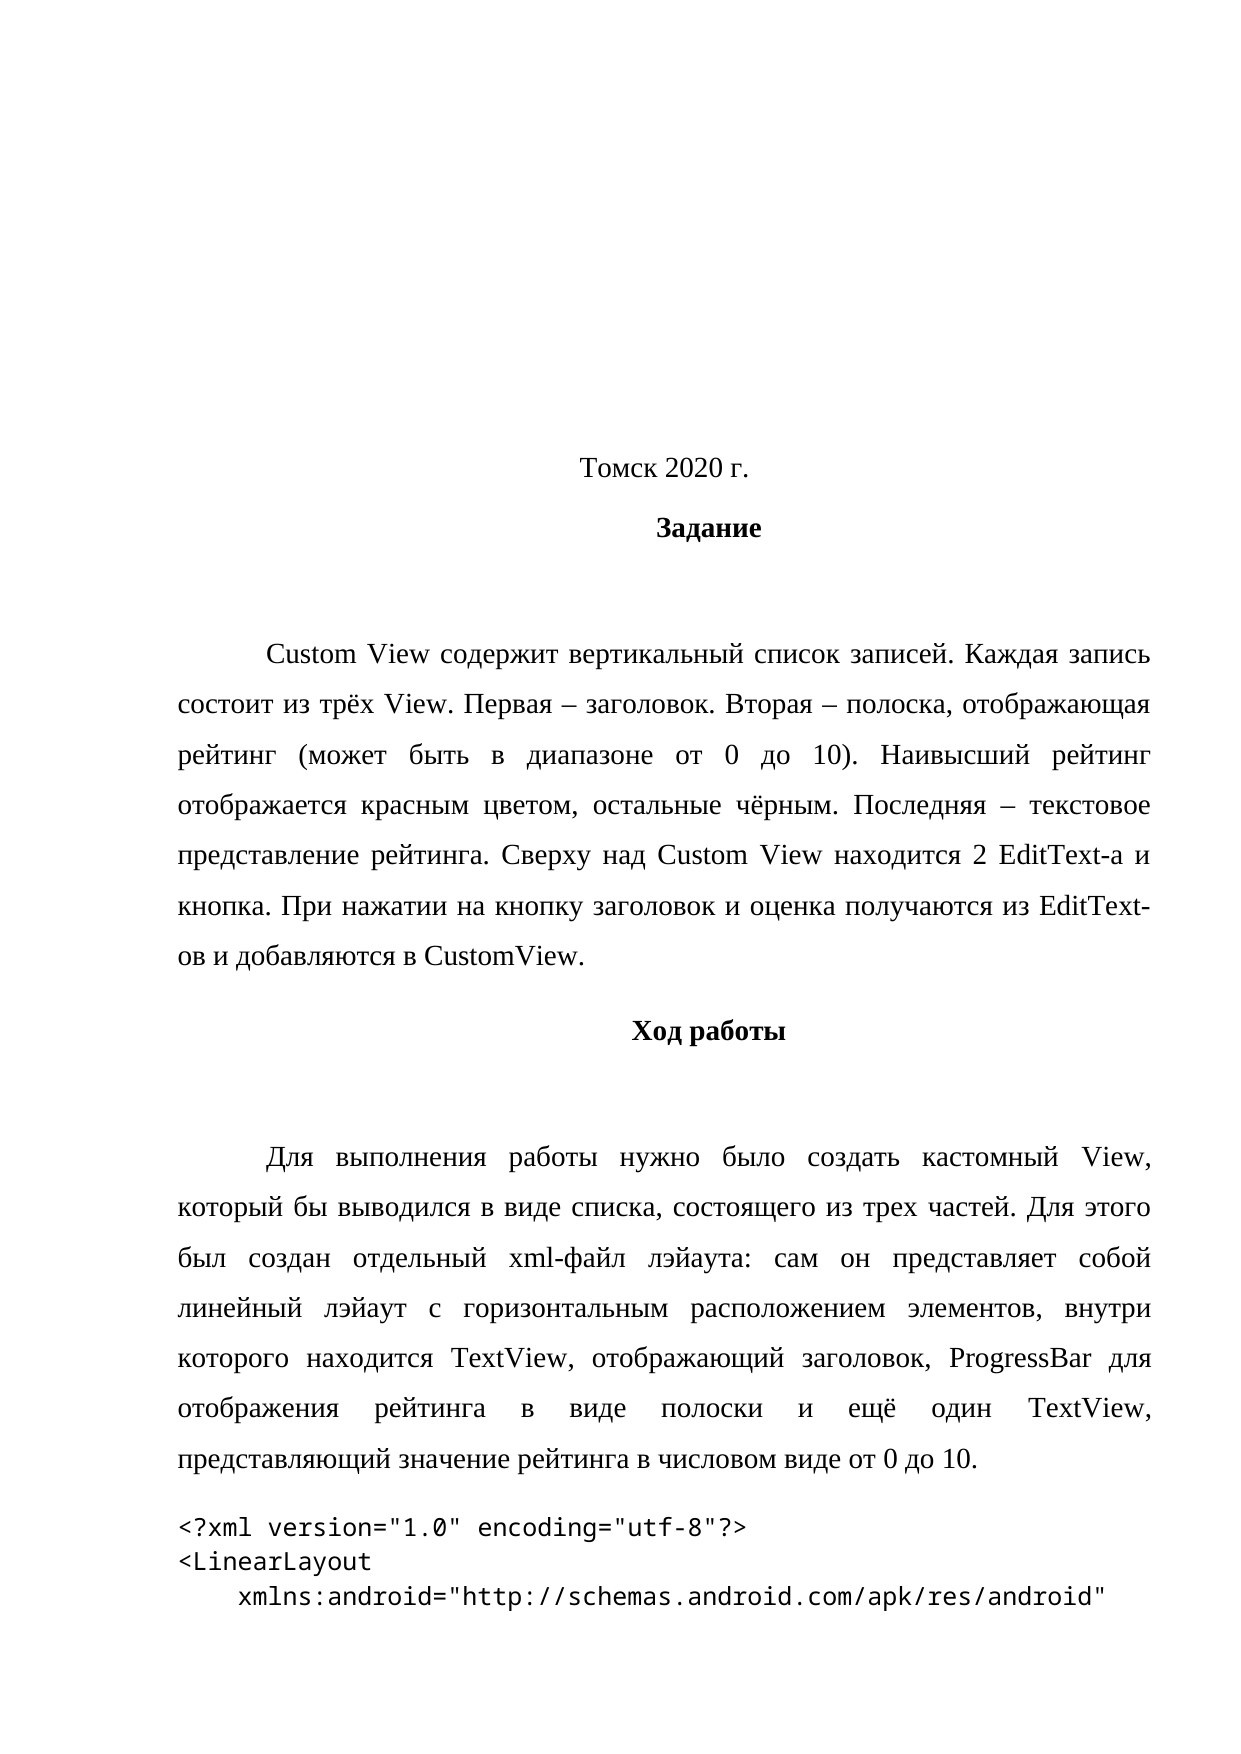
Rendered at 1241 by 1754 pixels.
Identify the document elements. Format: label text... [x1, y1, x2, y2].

text Томск 2020 г. [177, 450, 1152, 484]
text <LinearLayout [177, 1544, 1152, 1578]
text Custom View содержит вертикальный список записей. Каждая запись состоит из трёх View. Первая – заголовок. Вторая – полоска, отображающая рейтинг (может быть в диапазоне от 0 до 10). Наивысший рейтинг отображается красным цветом, остальные чёрным. Последняя – текстовое представление рейтинга. Сверху над Custom View находится 2 EditText-а и кнопка. При нажатии на кнопку заголовок и оценка получаются из EditText-ов и добавляются в CustomView. [177, 636, 1152, 972]
text xmlns:android="http://schemas.android.com/apk/res/android" [177, 1578, 1152, 1612]
subtitle Ход работы [177, 1013, 1152, 1047]
text Для выполнения работы нужно было создать кастомный View, который бы выводился в виде списка, состоящего из трех частей. Для этого был создан отдельный xml-файл лэйаута: сам он представляет собой линейный лэйаут с горизонтальным расположением элементов, внутри которого находится TextView, отображающий заголовок, ProgressBar для отображения рейтинга в виде полоски и ещё один TextView, представляющий значение рейтинга в числовом виде от 0 до 10. [177, 1139, 1152, 1474]
subtitle Задание [177, 511, 1143, 544]
text <?xml version="1.0" encoding="utf-8"?> [177, 1510, 1152, 1544]
